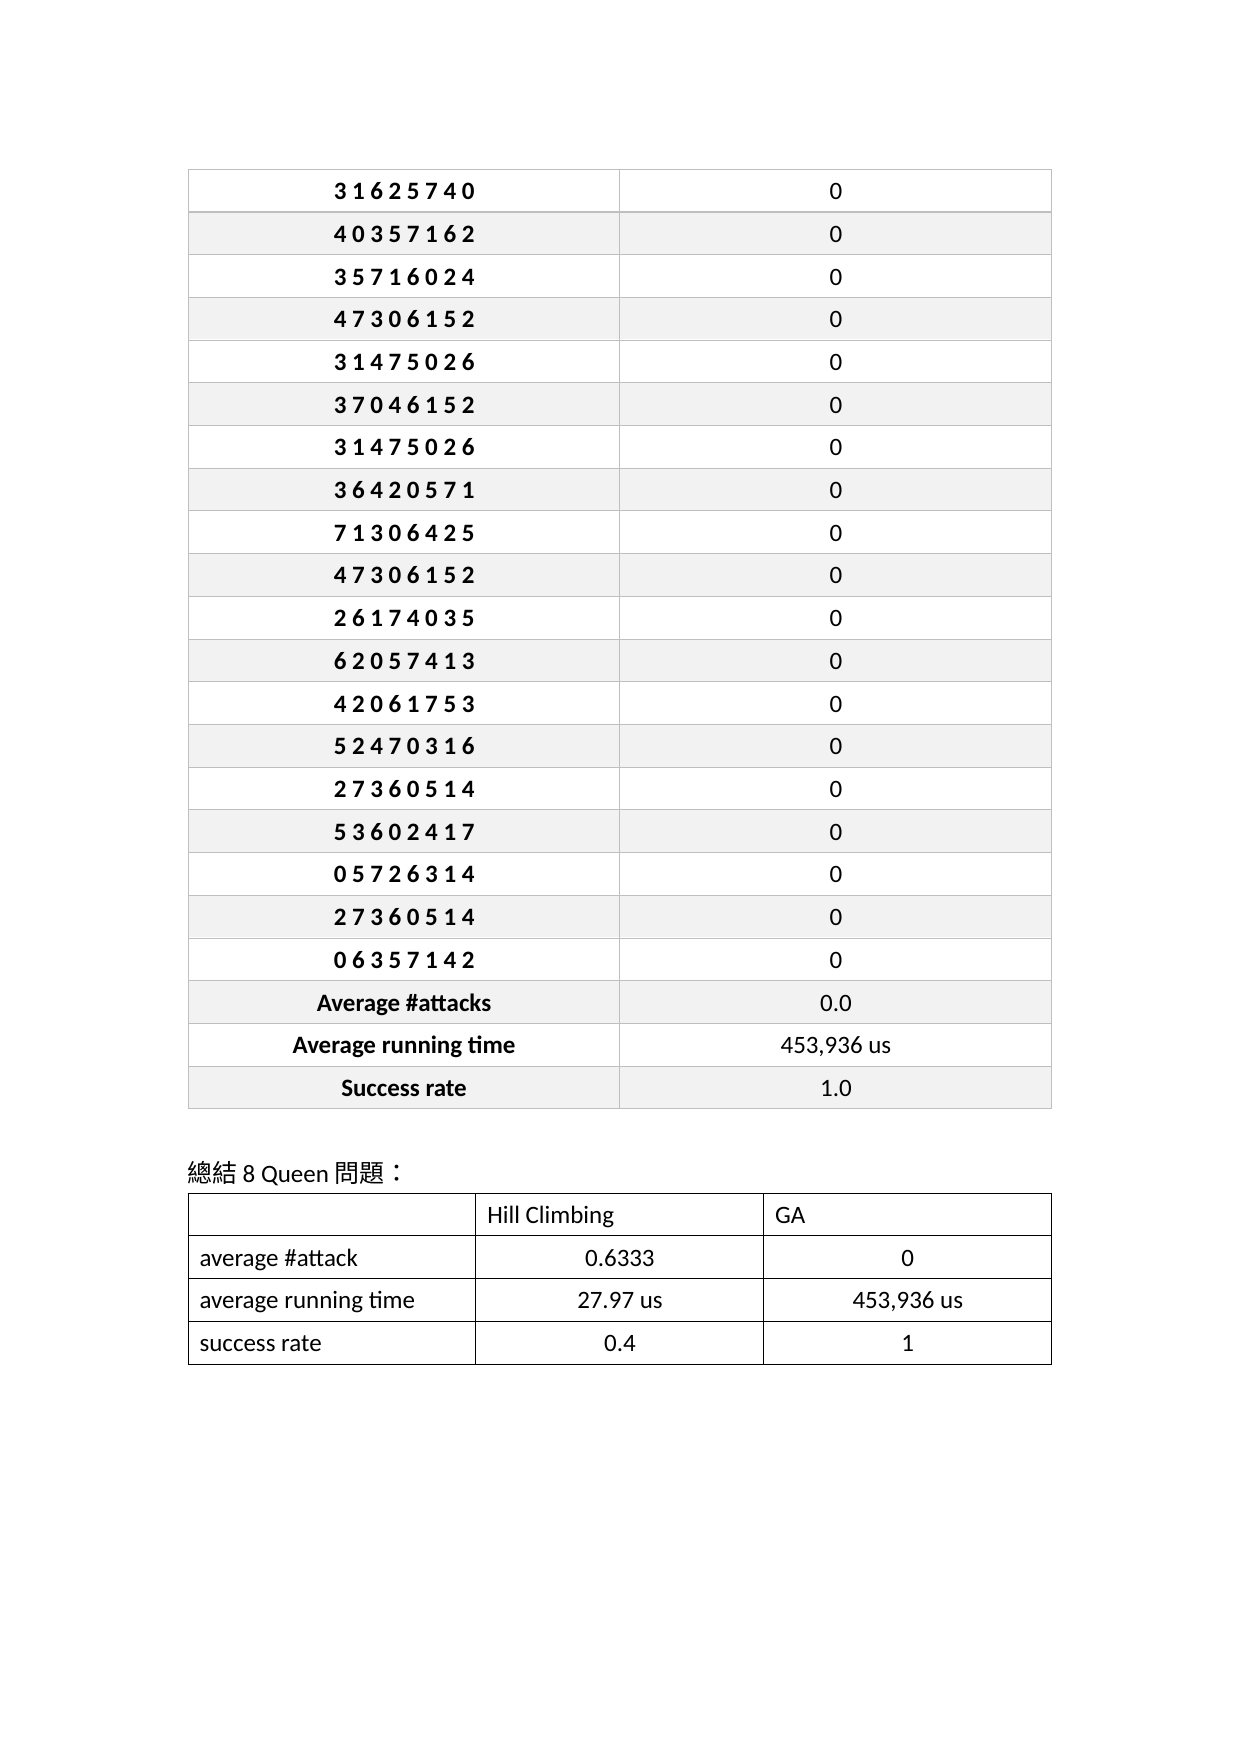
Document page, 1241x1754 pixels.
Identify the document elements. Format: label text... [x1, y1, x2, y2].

table_cell average #attack [189, 1236, 475, 1278]
table_cell 0 [764, 1236, 1051, 1278]
table_cell 3 7 0 4 6 1 5 2 [189, 383, 619, 425]
table_cell 0.4 [476, 1322, 763, 1363]
table_cell 6 2 0 5 7 4 1 3 [189, 640, 619, 681]
table_cell average running time [189, 1279, 475, 1321]
text 總結8 Queen問題： [187, 1151, 1053, 1193]
table_cell Average running time [189, 1024, 619, 1066]
table_cell 1 [764, 1322, 1051, 1363]
table_cell 453,936 us [764, 1279, 1051, 1321]
table_cell 4 0 3 5 7 1 6 2 [189, 213, 619, 254]
table_cell 0 6 3 5 7 1 4 2 [189, 939, 619, 980]
table_cell 2 7 3 6 0 5 1 4 [189, 896, 619, 937]
table_cell 0 [620, 768, 1051, 809]
table_cell 0 [620, 597, 1051, 638]
table_cell 4 7 3 0 6 1 5 2 [189, 298, 619, 339]
table_cell 0 [620, 853, 1051, 895]
table_cell 0 [620, 554, 1051, 596]
table_cell 453,936 us [620, 1024, 1051, 1066]
table_cell 0 [620, 298, 1051, 339]
table_cell 0 [620, 725, 1051, 767]
table_cell 2 6 1 7 4 0 3 5 [189, 597, 619, 638]
table_cell 2 7 3 6 0 5 1 4 [189, 768, 619, 809]
table_cell 0 [620, 640, 1051, 681]
table_cell 0 [620, 383, 1051, 425]
table_cell 3 1 4 7 5 0 2 6 [189, 426, 619, 468]
table_cell 0 [620, 469, 1051, 510]
table_cell 7 1 3 0 6 4 2 5 [189, 511, 619, 553]
table_cell 0 [620, 939, 1051, 980]
table_cell 0 [620, 426, 1051, 468]
table_cell 0 [620, 511, 1051, 553]
table_cell 0 [620, 170, 1051, 211]
table_cell 0 [620, 255, 1051, 297]
table_cell 0.0 [620, 981, 1051, 1023]
table_cell 5 2 4 7 0 3 1 6 [189, 725, 619, 767]
table_cell Average #attacks [189, 981, 619, 1023]
table_cell 4 7 3 0 6 1 5 2 [189, 554, 619, 596]
table_cell 5 3 6 0 2 4 1 7 [189, 810, 619, 852]
table_cell 4 2 0 6 1 7 5 3 [189, 682, 619, 724]
table_cell 0 [620, 896, 1051, 937]
table_header GA [764, 1194, 1051, 1235]
table_cell 3 6 4 2 0 5 7 1 [189, 469, 619, 510]
table_cell 0 [620, 213, 1051, 254]
table_cell 0 5 7 2 6 3 1 4 [189, 853, 619, 895]
table_cell Success rate [189, 1067, 619, 1108]
table_header Hill Climbing [476, 1194, 763, 1235]
table_header [189, 1194, 475, 1235]
table_cell 1.0 [620, 1067, 1051, 1108]
table_cell 0.6333 [476, 1236, 763, 1278]
table_cell 0 [620, 341, 1051, 382]
table_cell success rate [189, 1322, 475, 1363]
table_cell 0 [620, 682, 1051, 724]
table_cell 27.97 us [476, 1279, 763, 1321]
table_cell 3 5 7 1 6 0 2 4 [189, 255, 619, 297]
table_cell 3 1 4 7 5 0 2 6 [189, 341, 619, 382]
table_cell 0 [620, 810, 1051, 852]
table_cell 3 1 6 2 5 7 4 0 [189, 170, 619, 211]
